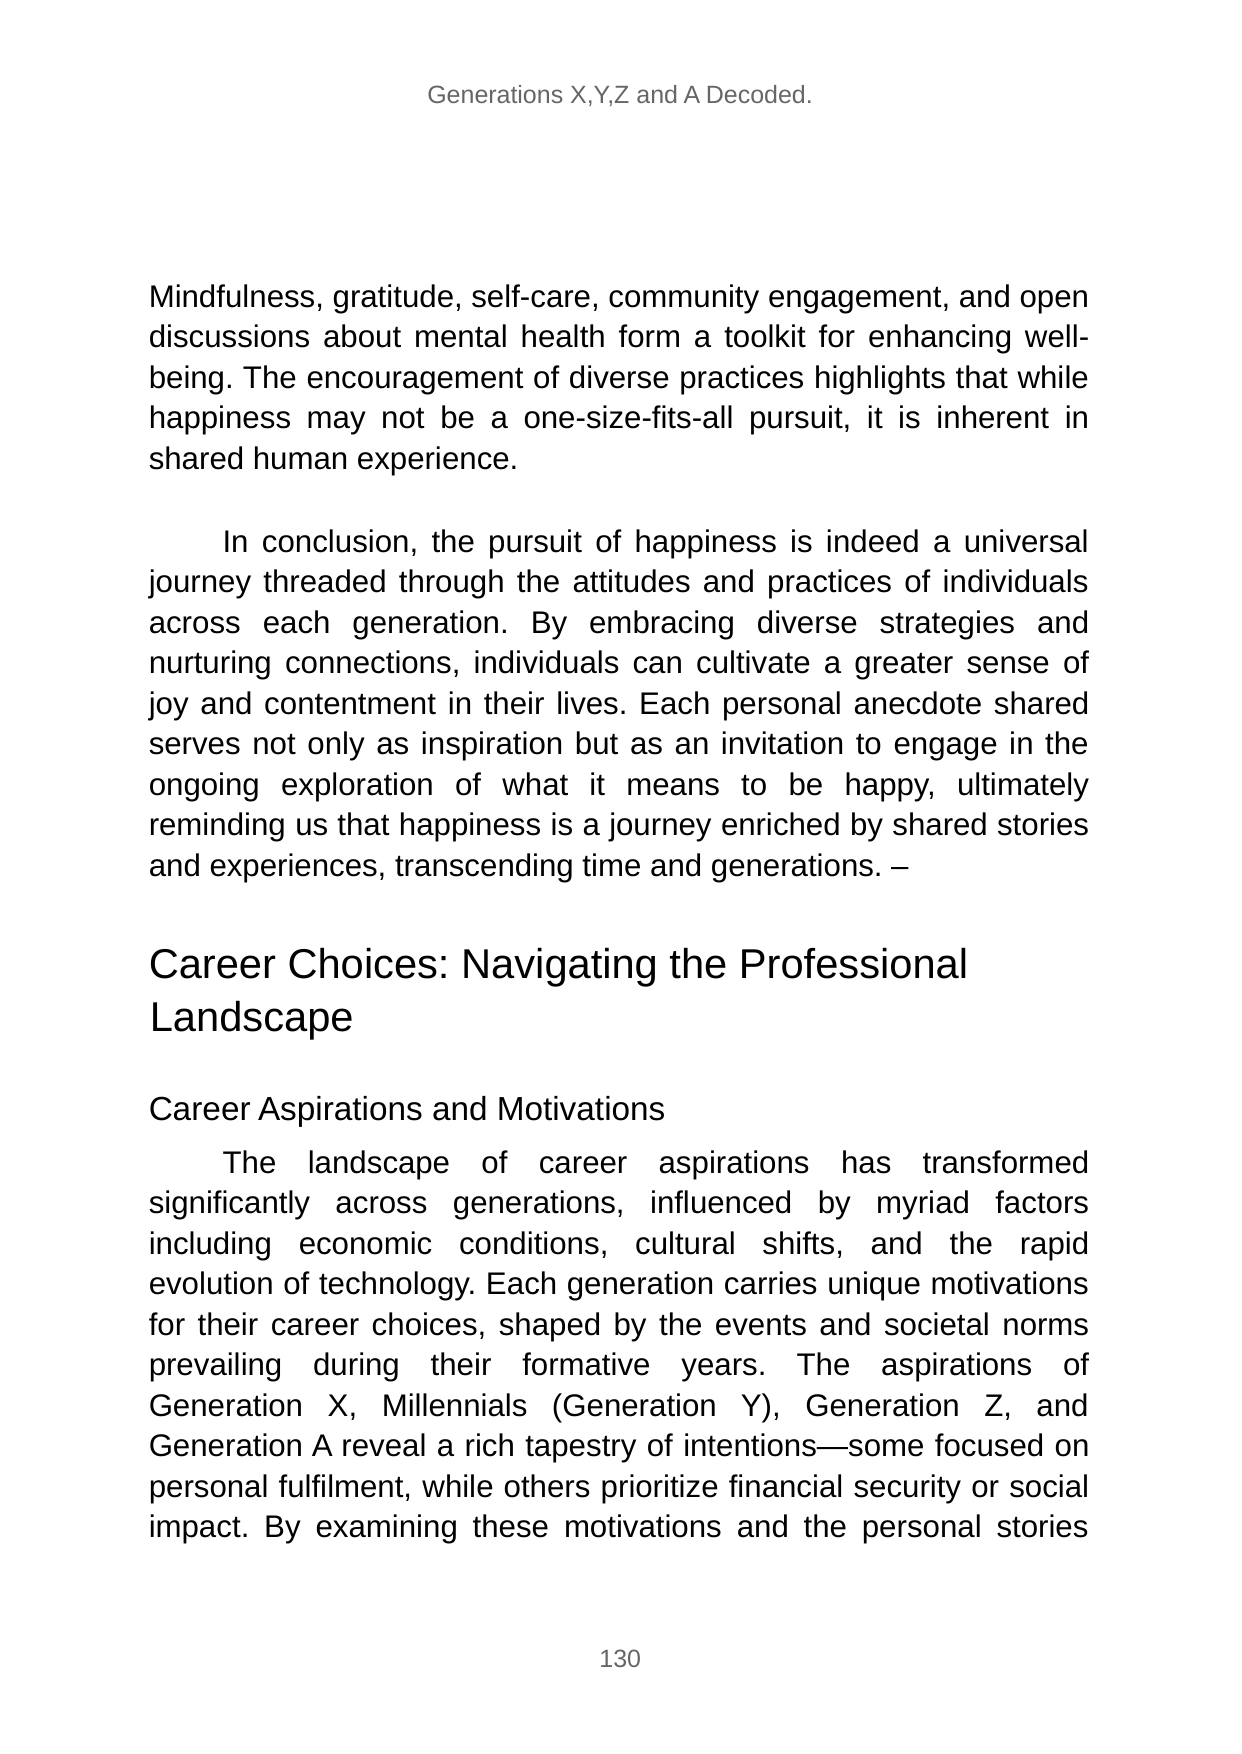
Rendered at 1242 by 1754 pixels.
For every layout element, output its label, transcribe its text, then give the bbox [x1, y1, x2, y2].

subtitle Career Choices: Navigating the Professional Landscape [148, 939, 1090, 1041]
text In conclusion, the pursuit of happiness is indeed a universal journey threaded through the attitudes and practices of individuals across each generation. By embracing diverse strategies and nurturing connections, individuals can cultivate a greater sense of joy and contentment in their lives. Each personal anecdote shared serves not only as inspiration but as an invitation to engage in the ongoing exploration of what it means to be happy, ultimately reminding us that happiness is a journey enriched by shared stories and experiences, transcending time and generations. – [148, 523, 1090, 883]
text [148, 1144, 1090, 1544]
subtitle Career Aspirations and Motivations [148, 1089, 1090, 1127]
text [148, 278, 1090, 476]
